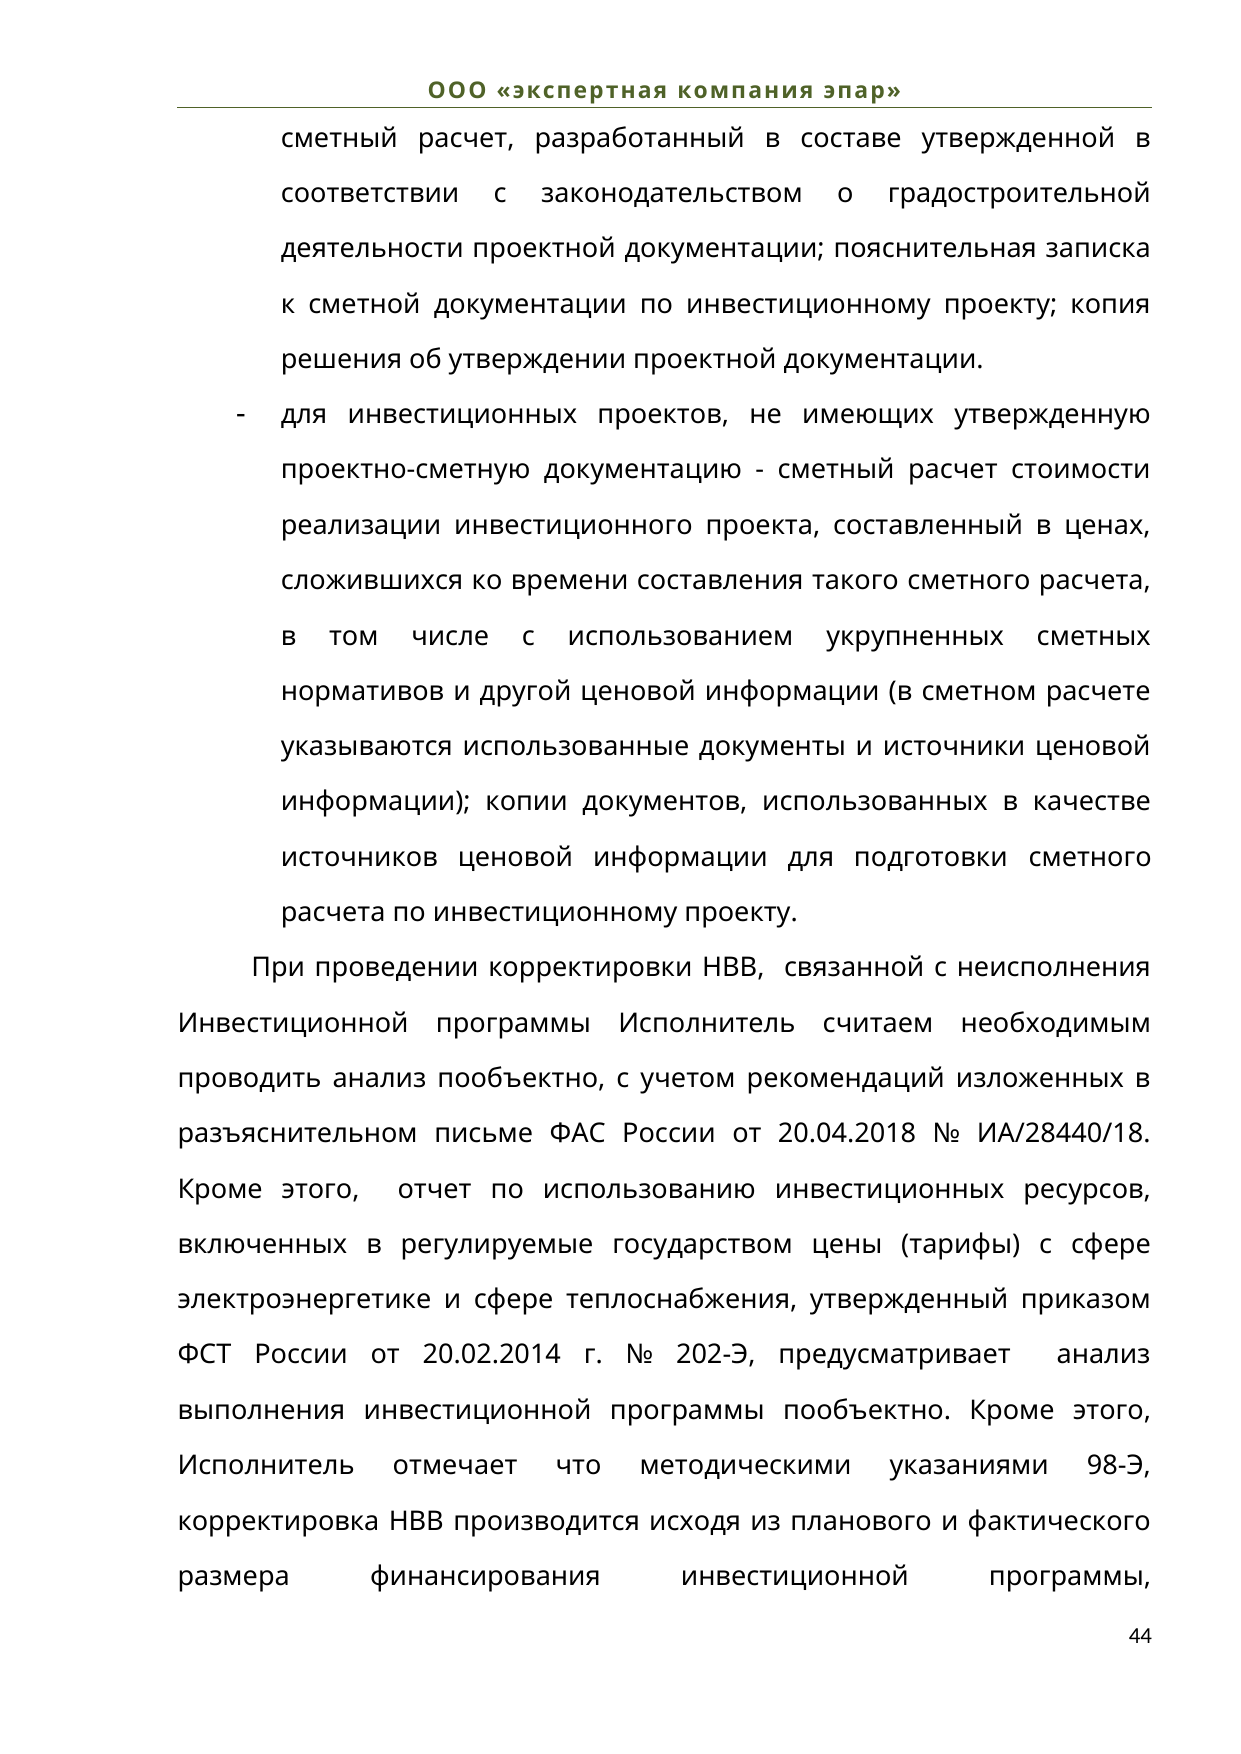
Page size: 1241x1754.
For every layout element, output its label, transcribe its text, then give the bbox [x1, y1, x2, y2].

list для инвестиционных проектов, не имеющих утвержденную проектно-сметную документацию - сметный расчет стоимости реализации инвестиционного проекта, составленный в ценах, сложившихся ко времени составления такого сметного расчета, в том числе с использованием укрупненных сметных нормативов и другой ценовой информации (в сметном расчете указываются использованные документы и источники ценовой информации); копии документов, использованных в качестве источников ценовой информации для подготовки сметного расчета по инвестиционному проекту. [236, 395, 1152, 929]
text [177, 948, 1152, 1593]
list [236, 118, 1152, 376]
